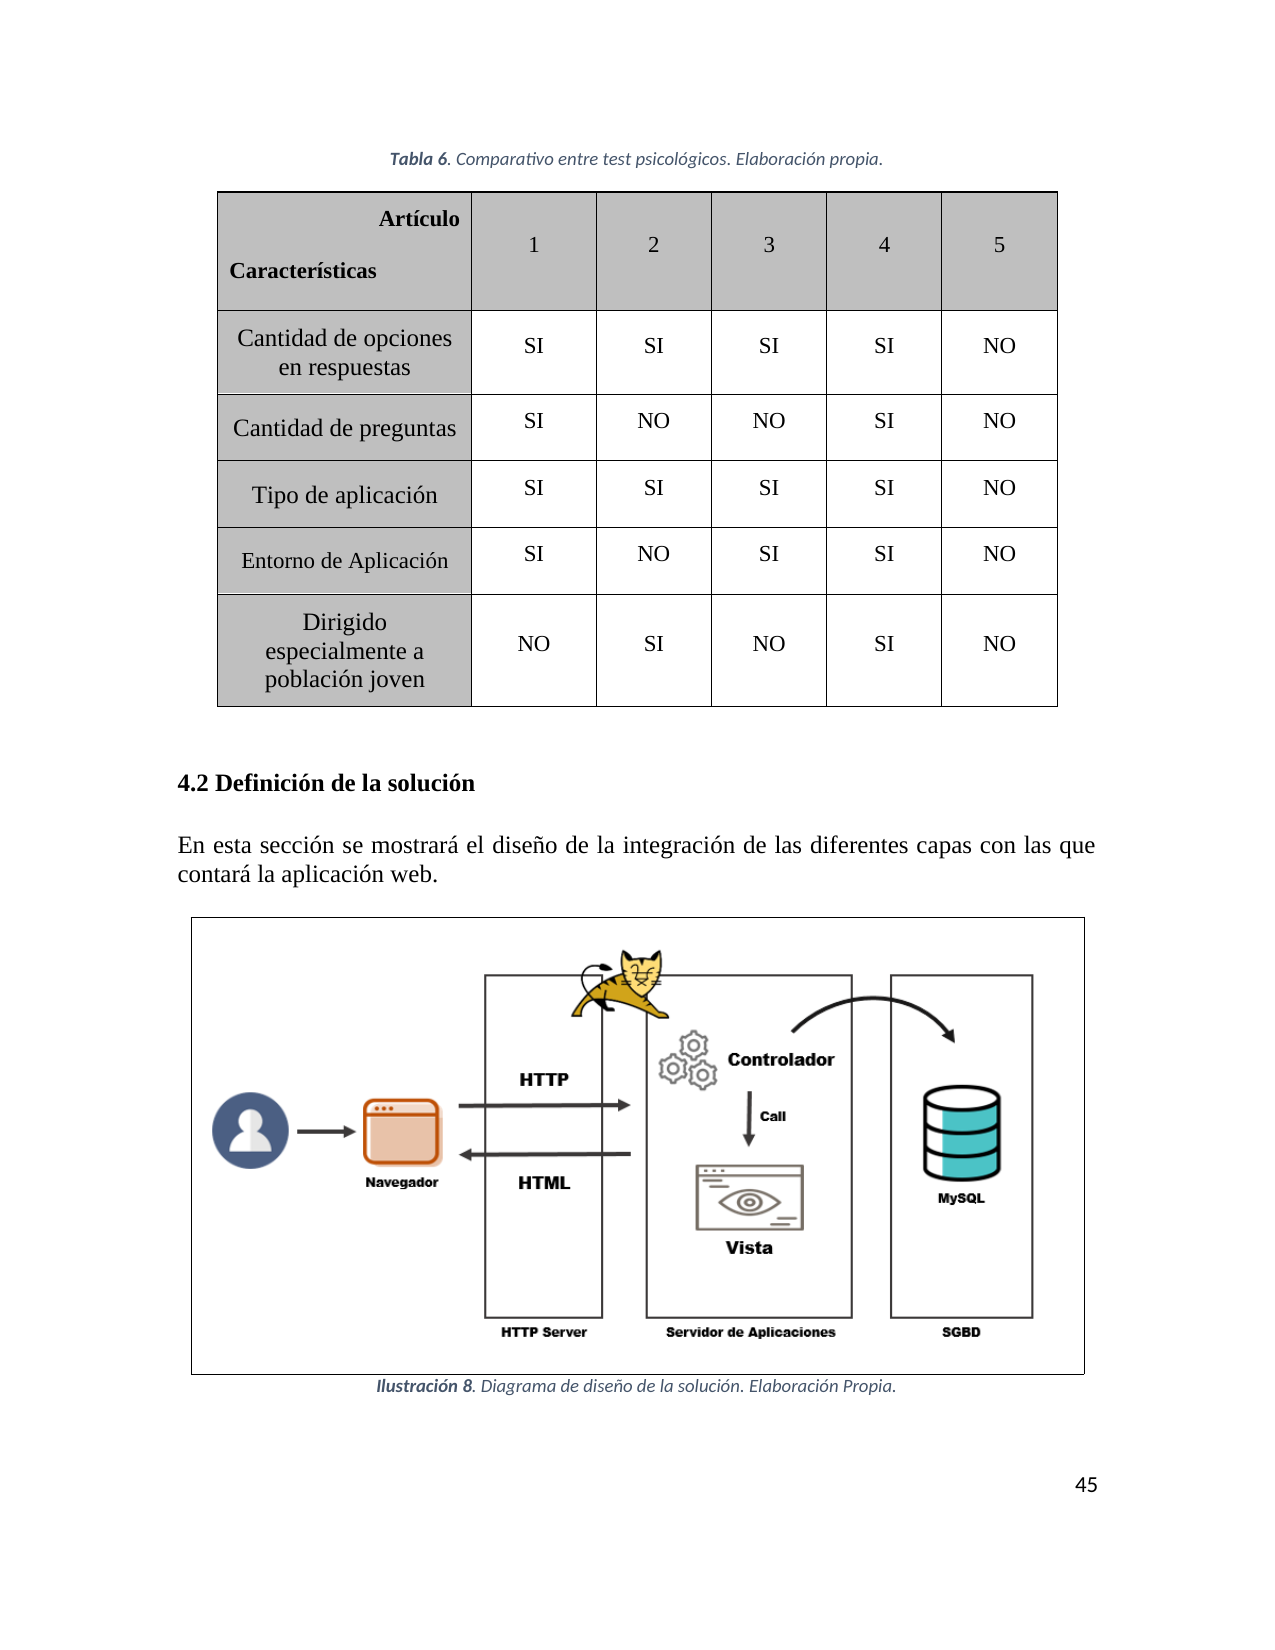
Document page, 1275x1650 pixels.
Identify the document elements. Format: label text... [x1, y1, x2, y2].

table_cell SI [712, 528, 826, 593]
table_cell SI [712, 311, 826, 393]
table_cell Tipo de aplicación [218, 461, 471, 527]
table_header 4 [827, 193, 941, 310]
table_cell SI [597, 595, 711, 706]
table_header Artículo Características [218, 193, 471, 310]
table_cell NO [942, 528, 1057, 593]
table_header 2 [597, 193, 711, 310]
text En esta sección se mostrará el diseño de la integración de las diferentes capas con las que contará la aplicación web. [177, 830, 1098, 888]
table_cell NO [472, 595, 596, 706]
table_cell SI [472, 461, 596, 527]
table_cell NO [942, 311, 1057, 393]
table_header 5 [942, 193, 1057, 310]
table_cell NO [942, 395, 1057, 460]
table_header 1 [472, 193, 596, 310]
table_cell SI [827, 461, 941, 527]
table_cell SI [712, 461, 826, 527]
table_cell NO [597, 395, 711, 460]
table_header 3 [712, 193, 826, 310]
table_cell SI [472, 311, 596, 393]
table_cell SI [827, 595, 941, 706]
table_cell Entorno de Aplicación [218, 528, 471, 593]
table_cell NO [597, 528, 711, 593]
table_cell SI [827, 395, 941, 460]
subtitle Definición de la solución [177, 768, 1098, 797]
text Tabla 6. Comparativo entre test psicológicos. Elaboración propia. [177, 148, 1098, 171]
table_cell NO [942, 595, 1057, 706]
table_cell SI [597, 461, 711, 527]
table_cell SI [597, 311, 711, 393]
table_cell SI [827, 528, 941, 593]
text Ilustración 8. Diagrama de diseño de la solución. Elaboración Propia. [177, 1374, 1098, 1397]
table_cell NO [712, 595, 826, 706]
table_cell SI [472, 395, 596, 460]
table_cell SI [472, 528, 596, 593]
table_cell Dirigido especialmente a población joven [218, 595, 471, 706]
table_cell Cantidad de opciones en respuestas [218, 311, 471, 393]
table_cell NO [712, 395, 826, 460]
table_cell SI [827, 311, 941, 393]
table_cell Cantidad de preguntas [218, 395, 471, 460]
picture [192, 918, 1084, 1374]
table_cell NO [942, 461, 1057, 527]
